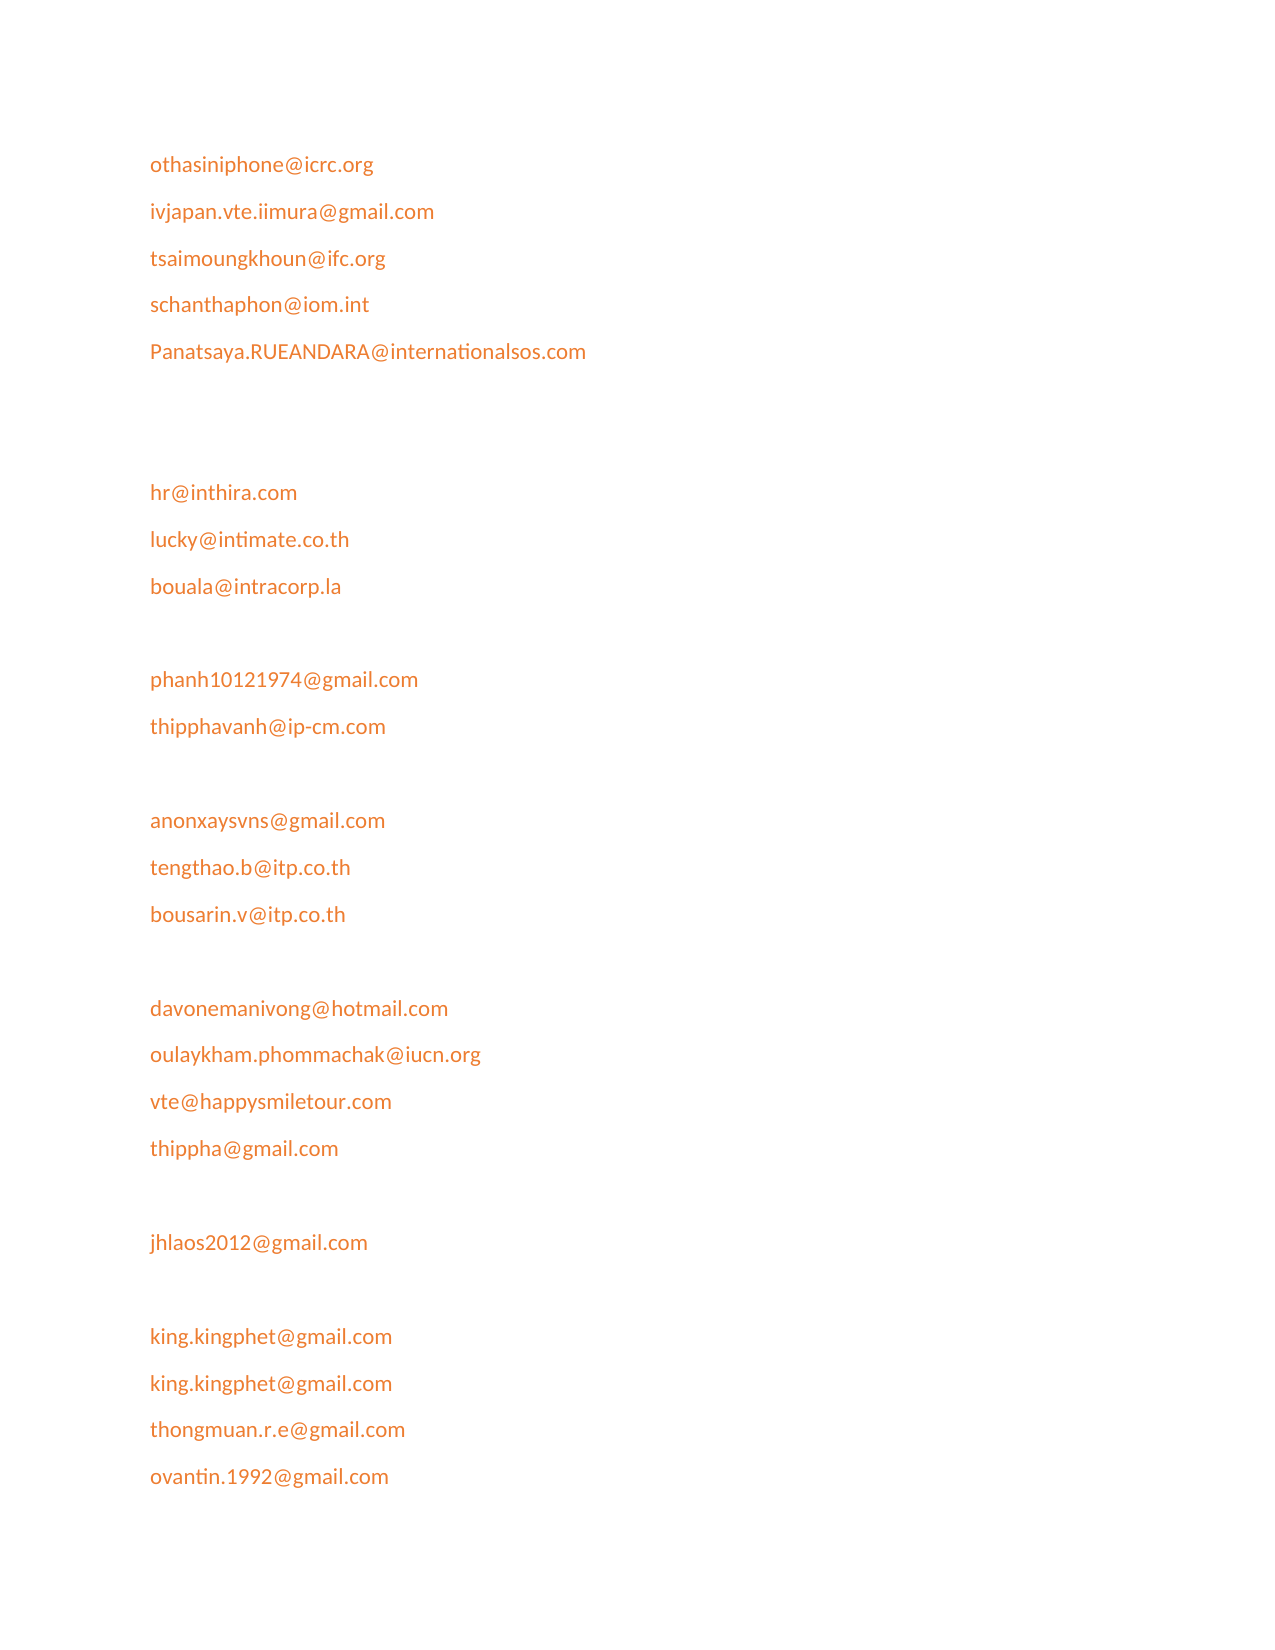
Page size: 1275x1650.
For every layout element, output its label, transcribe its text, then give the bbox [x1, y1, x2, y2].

text Panatsaya.RUEANDARA@internationalsos.com [150, 337, 1125, 366]
text anonxaysvns@gmail.com [150, 806, 1125, 834]
text tsaimoungkhoun@ifc.org [150, 244, 1125, 272]
text lucky@intimate.co.th [150, 525, 1125, 553]
text oulaykham.phommachak@iucn.org [150, 1041, 1125, 1069]
text king.kingphet@gmail.com [150, 1322, 1125, 1350]
text tengthao.b@itp.co.th [150, 853, 1125, 881]
text othasiniphone@icrc.org [150, 150, 1125, 178]
text vte@happysmiletour.com [150, 1087, 1125, 1116]
text thongmuan.r.e@gmail.com [150, 1416, 1125, 1444]
text thippha@gmail.com [150, 1134, 1125, 1162]
text jhlaos2012@gmail.com [150, 1228, 1125, 1256]
text phanh10121974@gmail.com [150, 666, 1125, 694]
text thipphavanh@ip-cm.com [150, 712, 1125, 741]
text bouala@intracorp.la [150, 572, 1125, 600]
text bousarin.v@itp.co.th [150, 900, 1125, 928]
text hr@inthira.com [150, 478, 1125, 506]
text ovantin.1992@gmail.com [150, 1462, 1125, 1491]
text king.kingphet@gmail.com [150, 1369, 1125, 1397]
text ivjapan.vte.iimura@gmail.com [150, 197, 1125, 225]
text davonemanivong@hotmail.com [150, 994, 1125, 1022]
text schanthaphon@iom.int [150, 291, 1125, 319]
